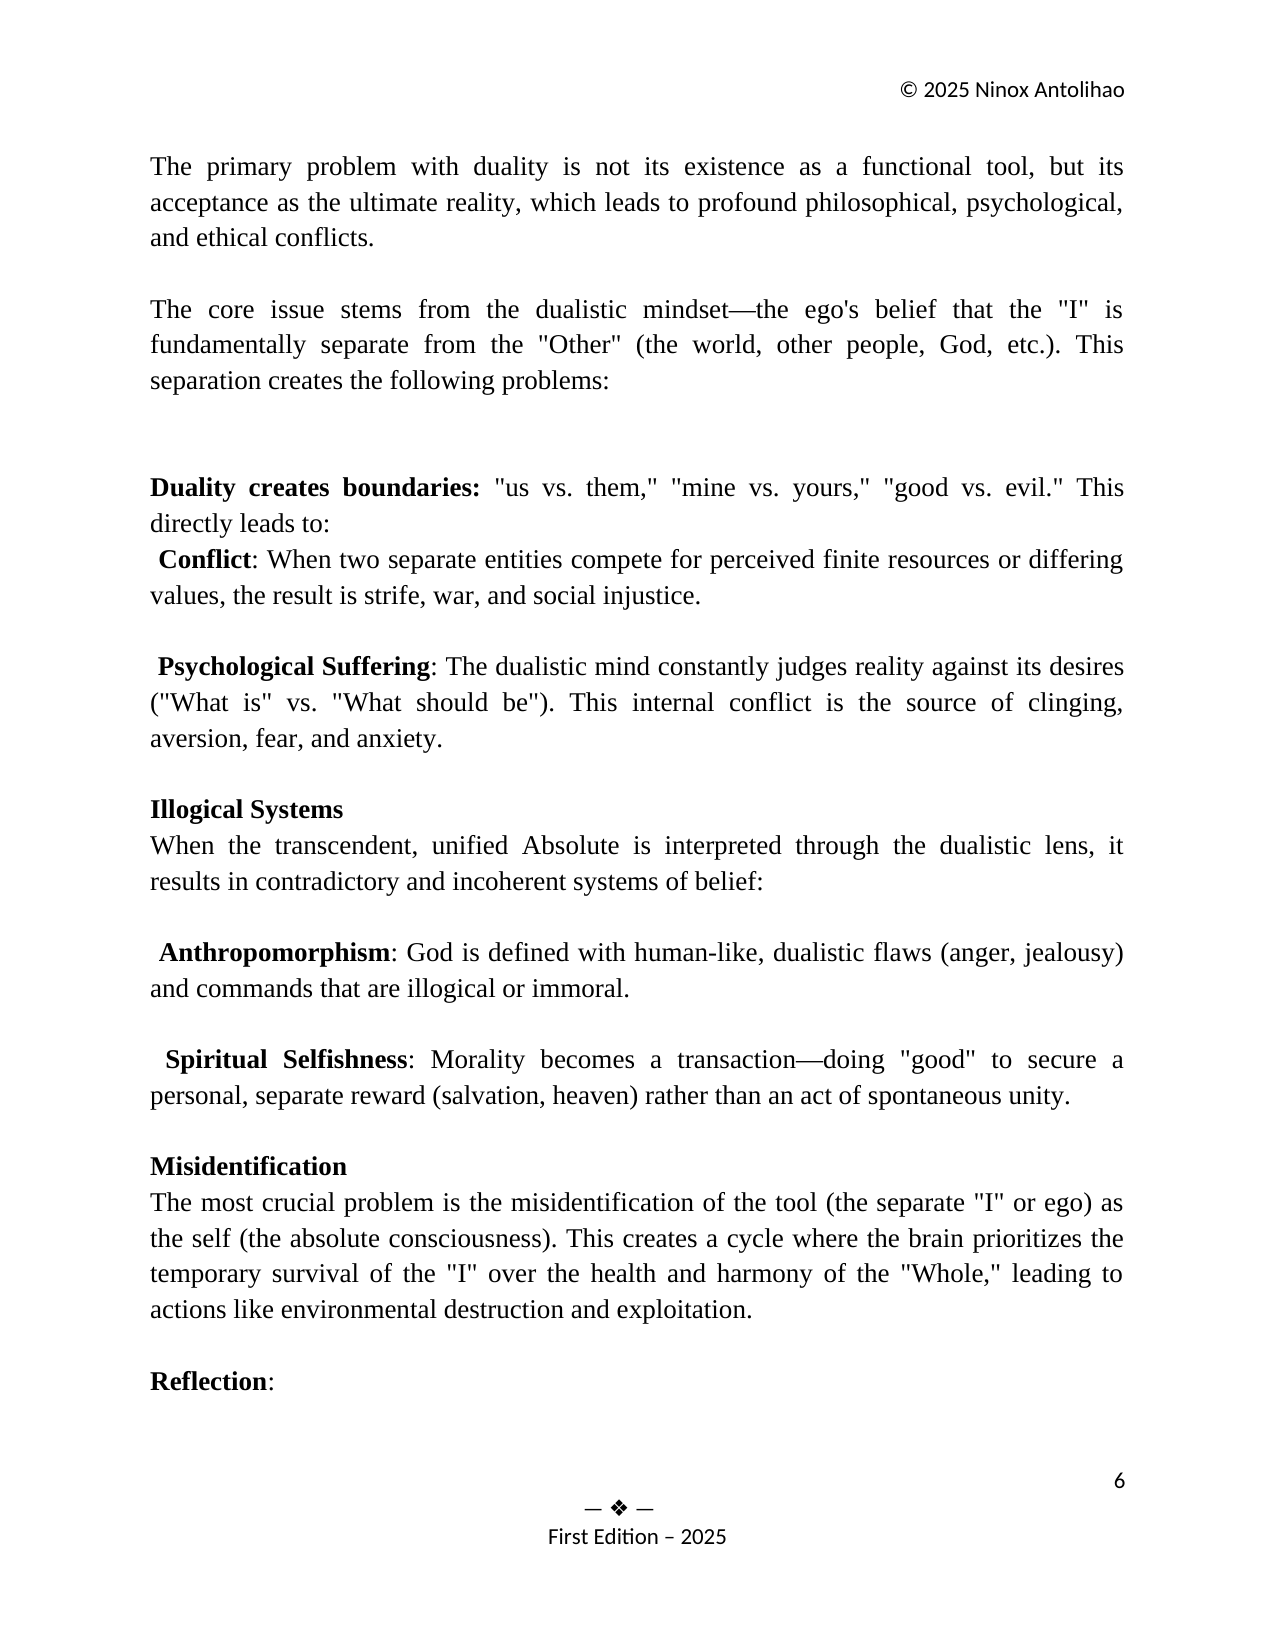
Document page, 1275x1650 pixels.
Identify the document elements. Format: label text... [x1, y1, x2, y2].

text Anthropomorphism: God is defined with human-like, dualistic flaws (anger, jealousy) and commands that are illogical or immoral. [150, 936, 1125, 1003]
text Conflict: When two separate entities compete for perceived finite resources or differing values, the result is strife, war, and social injustice. [150, 543, 1125, 610]
text The primary problem with duality is not its existence as a functional tool, but its acceptance as the ultimate reality, which leads to profound philosophical, psychological, and ethical conflicts. [150, 150, 1125, 253]
text Spiritual Selfishness: Morality becomes a transaction—doing "good" to secure a personal, separate reward (salvation, heaven) rather than an act of spontaneous unity. [150, 1043, 1125, 1110]
text Duality creates boundaries: "us vs. them," "mine vs. yours," "good vs. evil." This directly leads to: [150, 472, 1125, 538]
text When the transcendent, unified Absolute is interpreted through the dualistic lens, it results in contradictory and incoherent systems of belief: [150, 829, 1125, 896]
text Reflection: [150, 1365, 1125, 1396]
text Illogical Systems [150, 793, 1125, 824]
text Misidentification [150, 1150, 1125, 1182]
text The core issue stems from the dualistic mindset—the ego's belief that the "I" is fundamentally separate from the "Other" (the world, other people, God, etc.). This separation creates the following problems: [150, 293, 1125, 396]
text The most crucial problem is the misidentification of the tool (the separate "I" or ego) as the self (the absolute consciousness). This creates a cycle where the brain prioritizes the temporary survival of the "I" over the health and harmony of the "Whole," leading to actions like environmental destruction and exploitation. [150, 1186, 1125, 1324]
text Psychological Suffering: The dualistic mind constantly judges reality against its desires ("What is" vs. "What should be"). This internal conflict is the source of clinging, aversion, fear, and anxiety. [150, 650, 1125, 753]
